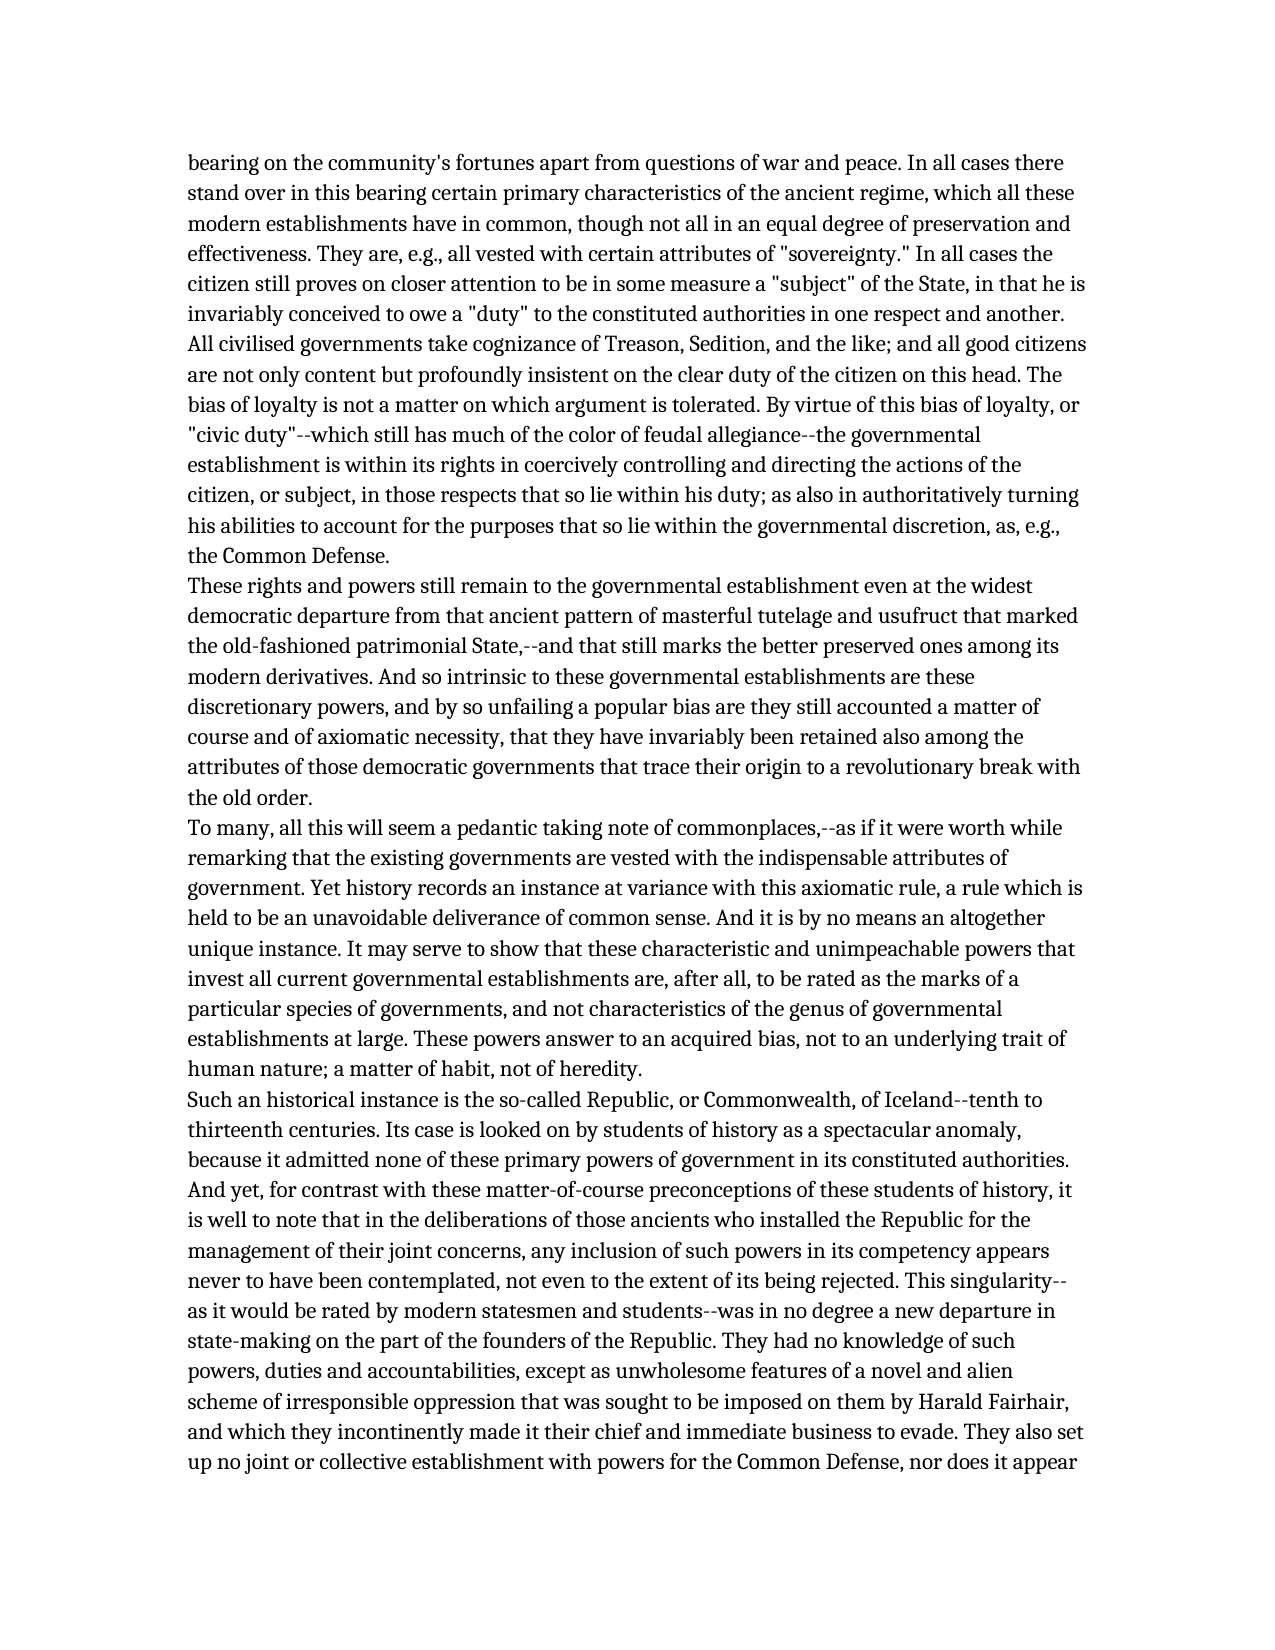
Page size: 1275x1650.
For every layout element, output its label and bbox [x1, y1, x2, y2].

text [187, 150, 1087, 1475]
